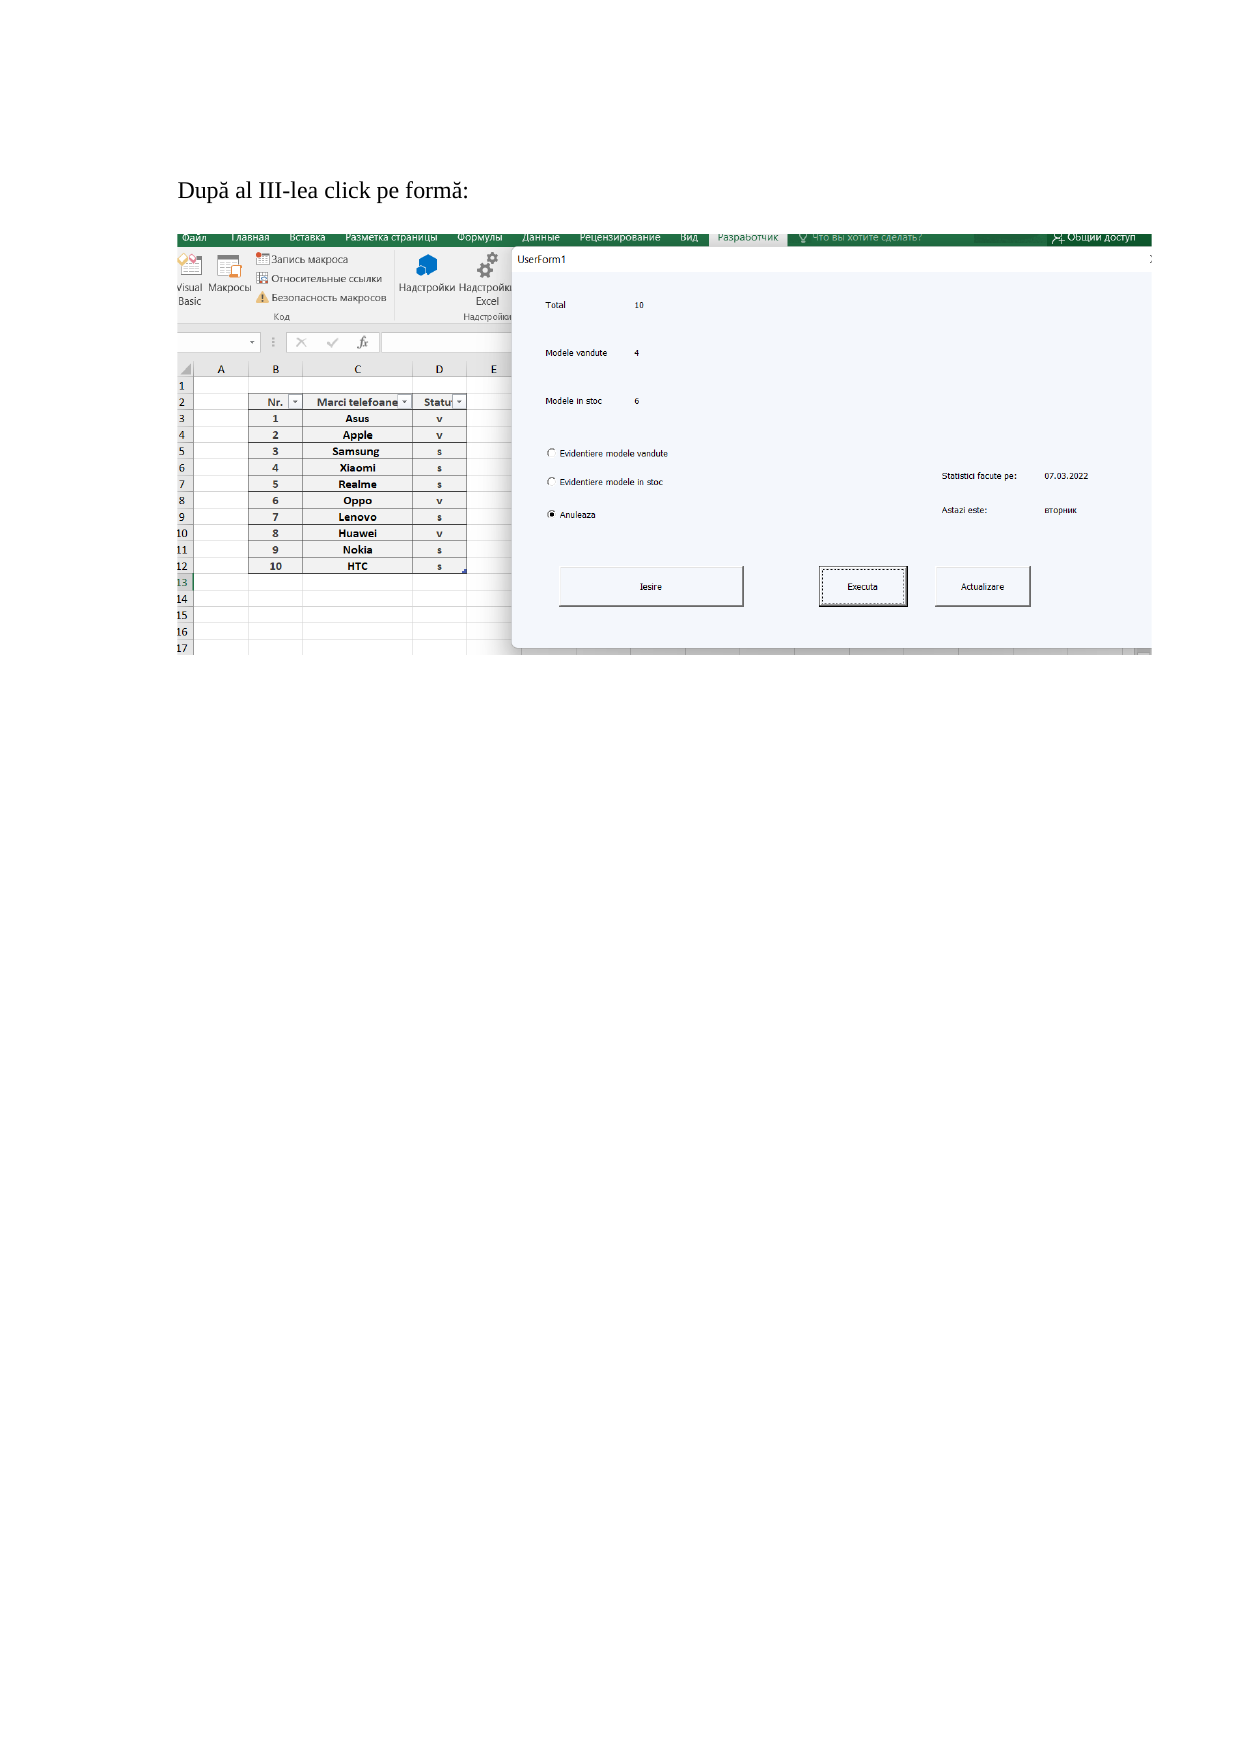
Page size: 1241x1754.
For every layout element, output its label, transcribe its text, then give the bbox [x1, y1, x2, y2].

picture [177, 234, 1152, 655]
text După al III-lea click pe formă: [177, 176, 1152, 204]
